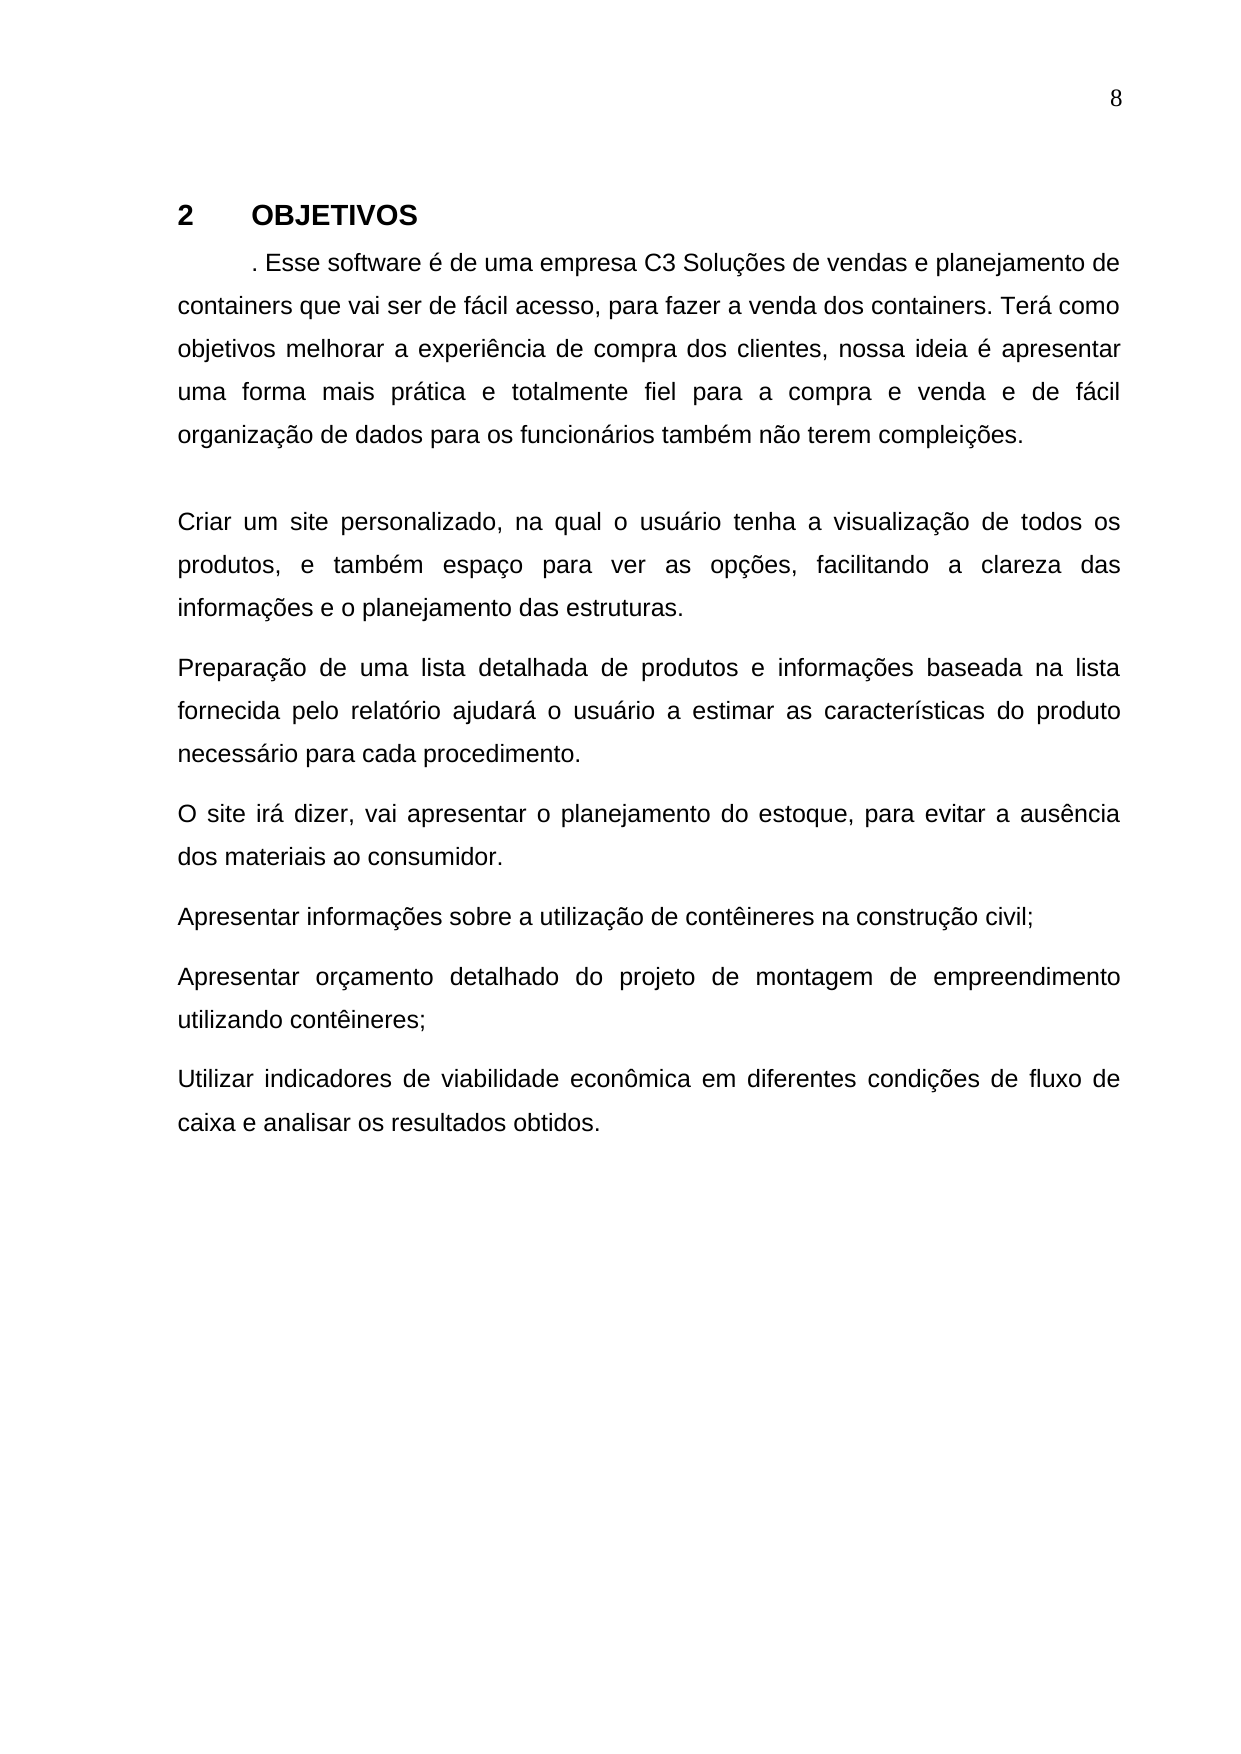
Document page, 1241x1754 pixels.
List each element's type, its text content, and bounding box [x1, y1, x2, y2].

subtitle 2 OBJETIVOS [177, 198, 1122, 231]
text Apresentar informações sobre a utilização de contêineres na construção civil; [177, 902, 1122, 930]
text Utilizar indicadores de viabilidade econômica em diferentes condições de fluxo de caixa e analisar os resultados obtidos. [177, 1064, 1122, 1136]
text Preparação de uma lista detalhada de produtos e informações baseada na lista fornecida pelo relatório ajudará o usuário a estimar as características do produto necessário para cada procedimento. [177, 653, 1122, 768]
text . Esse software é de uma empresa C3 Soluções de vendas e planejamento de containers que vai ser de fácil acesso, para fazer a venda dos containers. Terá como objetivos melhorar a experiência de compra dos clientes, nossa ideia é apresentar uma forma mais prática e totalmente fiel para a compra e venda e de fácil organização de dados para os funcionários também não terem compleições. [177, 248, 1122, 492]
text Criar um site personalizado, na qual o usuário tenha a visualização de todos os produtos, e também espaço para ver as opções, facilitando a clareza das informações e o planejamento das estruturas. [177, 507, 1122, 622]
text O site irá dizer, vai apresentar o planejamento do estoque, para evitar a ausência dos materiais ao consumidor. [177, 799, 1122, 871]
text Apresentar orçamento detalhado do projeto de montagem de empreendimento utilizando contêineres; [177, 961, 1122, 1033]
